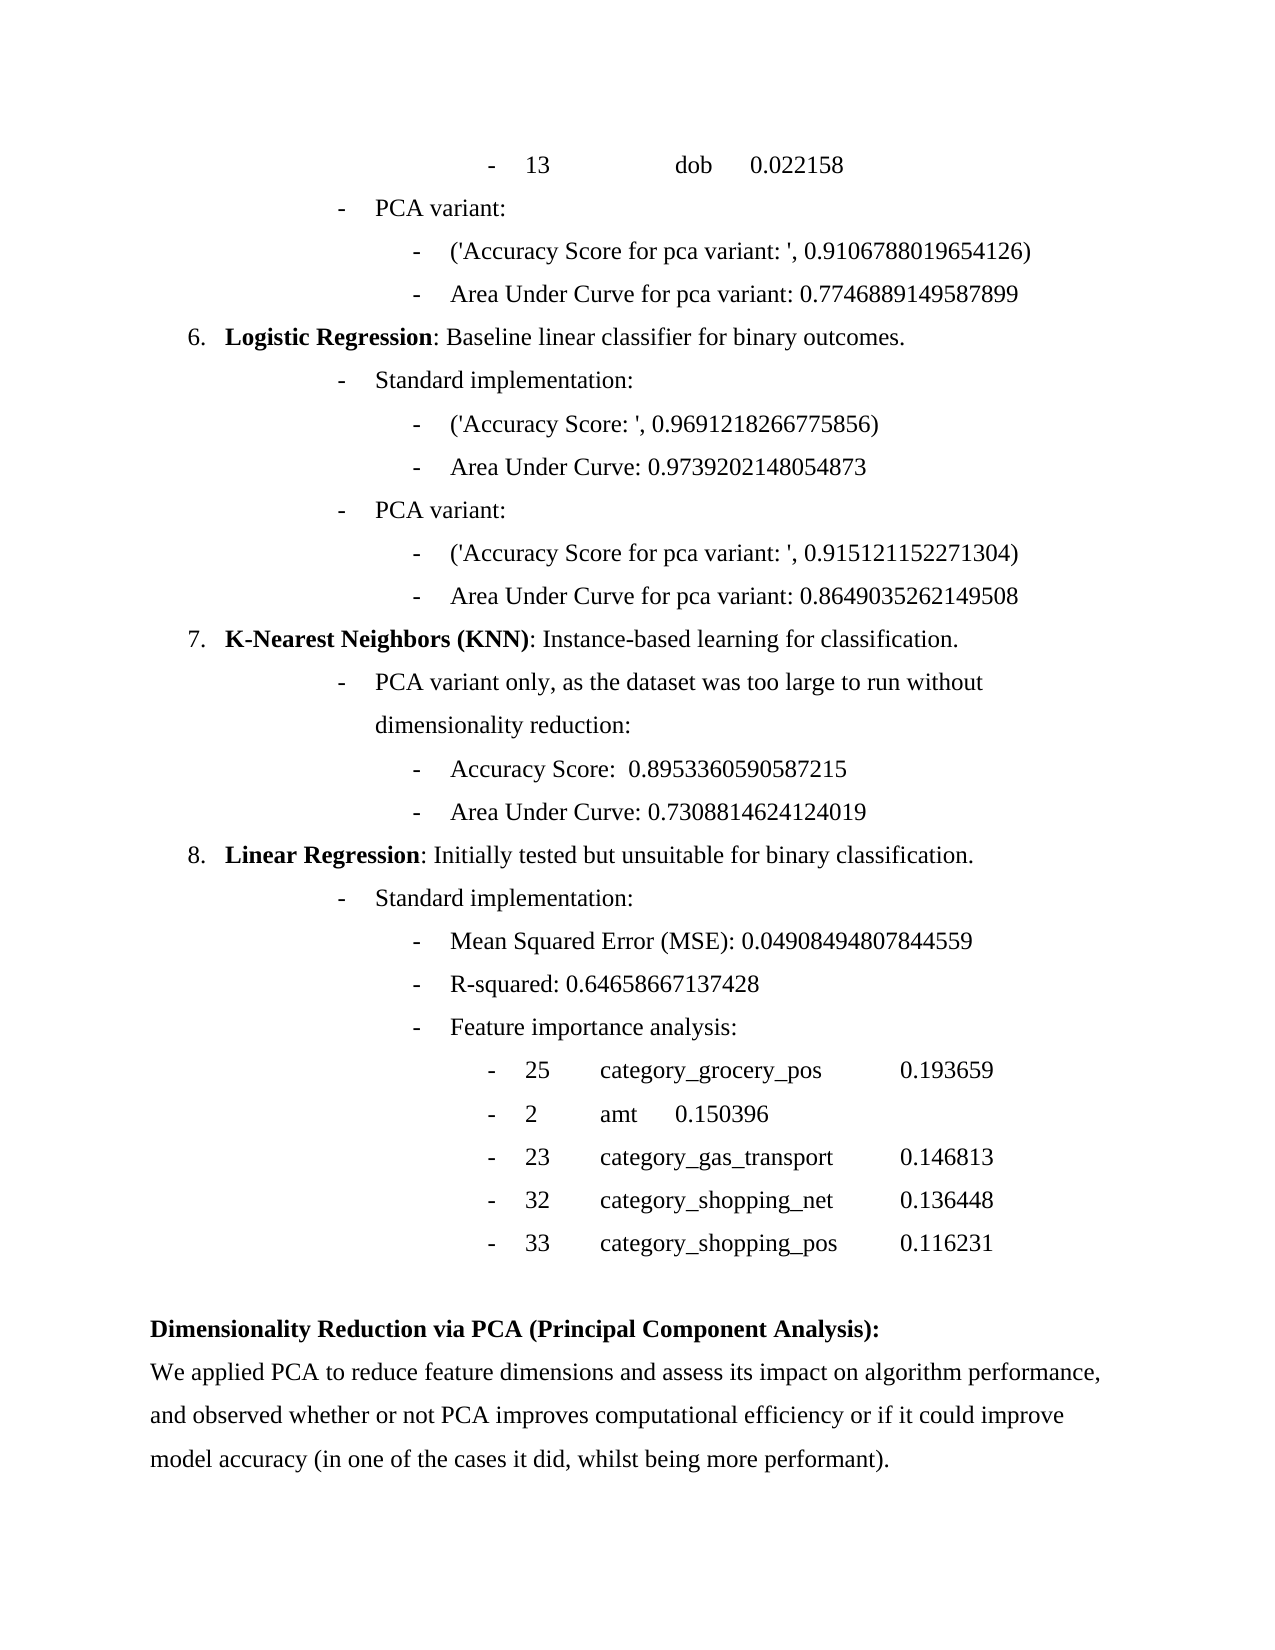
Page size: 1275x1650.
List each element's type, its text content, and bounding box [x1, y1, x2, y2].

text Dimensionality Reduction via PCA (Principal Component Analysis): [150, 1314, 1125, 1343]
list Area Under Curve for pca variant: 0.8649035262149508 [412, 581, 1125, 610]
list R-squared: 0.64658667137428 [412, 969, 1125, 998]
list ('Accuracy Score for pca variant: ', 0.9106788019654126) [412, 236, 1125, 265]
list ('Accuracy Score: ', 0.9691218266775856) [412, 409, 1125, 437]
list 13 dob 0.022158 [487, 150, 1125, 179]
text We applied PCA to reduce feature dimensions and assess its impact on algorithm performance, and observed whether or not PCA improves computational efficiency or if it could improve model accuracy (in one of the cases it did, whilst being more performant). [150, 1357, 1125, 1472]
list Accuracy Score: 0.8953360590587215 [412, 754, 1125, 782]
list Standard implementation: [337, 366, 1125, 394]
list Linear Regression: Initially tested but unsuitable for binary classification. [187, 840, 1125, 869]
list 33 category_shopping_pos 0.116231 [487, 1228, 1125, 1257]
list 2 amt 0.150396 [487, 1099, 1125, 1127]
list ('Accuracy Score for pca variant: ', 0.915121152271304) [412, 538, 1125, 567]
list PCA variant: [337, 193, 1125, 222]
list Area Under Curve: 0.7308814624124019 [412, 797, 1125, 826]
list 25 category_grocery_pos 0.193659 [487, 1056, 1125, 1084]
list PCA variant: [337, 495, 1125, 524]
list Standard implementation: [337, 883, 1125, 912]
list Logistic Regression: Baseline linear classifier for binary outcomes. [187, 322, 1125, 351]
list Area Under Curve: 0.9739202148054873 [412, 452, 1125, 481]
list K-Nearest Neighbors (KNN): Instance-based learning for classification. [187, 624, 1125, 653]
list Feature importance analysis: [412, 1012, 1125, 1041]
list Mean Squared Error (MSE): 0.04908494807844559 [412, 926, 1125, 955]
list 32 category_shopping_net 0.136448 [487, 1185, 1125, 1214]
list Area Under Curve for pca variant: 0.7746889149587899 [412, 279, 1125, 308]
list 23 category_gas_transport 0.146813 [487, 1142, 1125, 1171]
list PCA variant only, as the dataset was too large to run without dimensionality reduction: [337, 667, 1125, 739]
